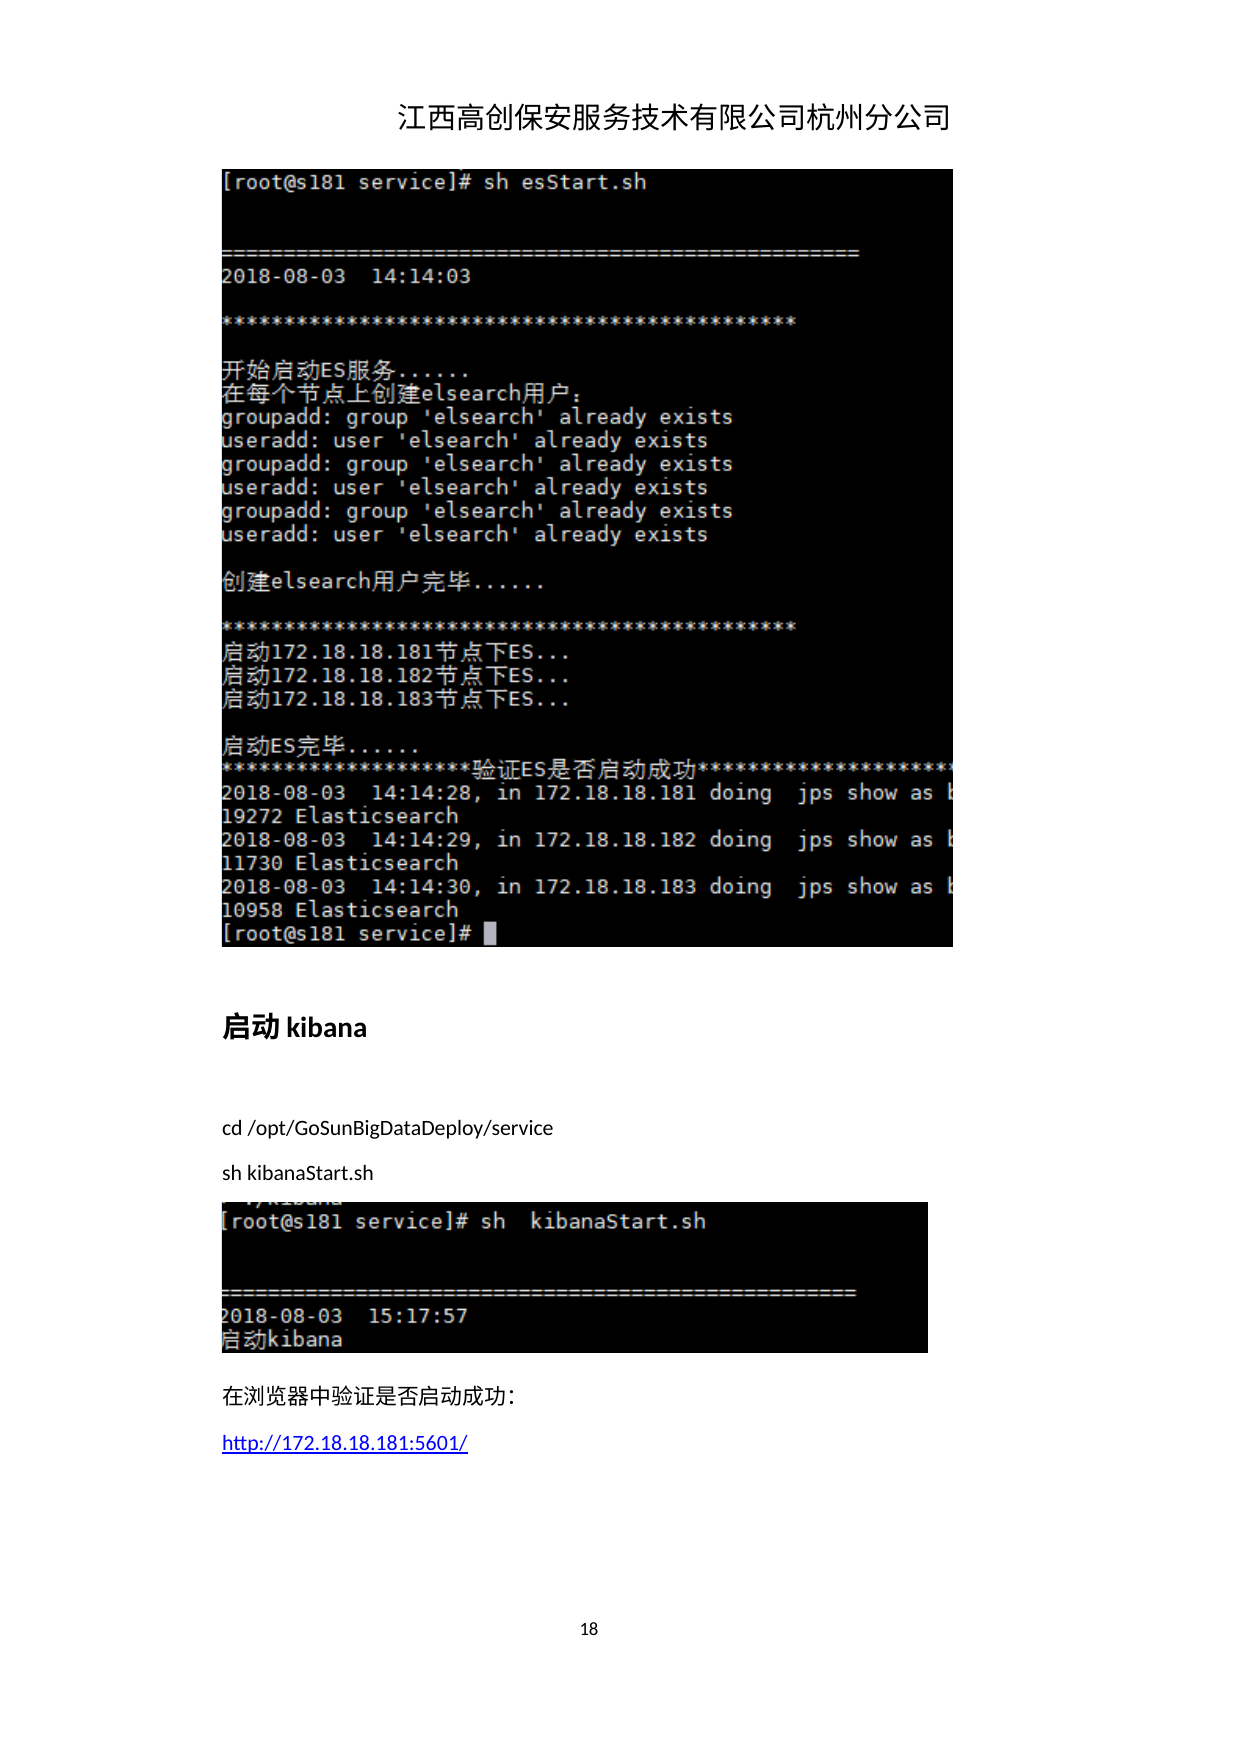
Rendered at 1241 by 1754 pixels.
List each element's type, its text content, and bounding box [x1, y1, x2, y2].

text http://172.18.18.181:5601/ [222, 1427, 1128, 1459]
picture [221, 169, 953, 947]
picture [221, 1202, 928, 1353]
text cd /opt/GoSunBigDataDeploy/service [222, 1111, 1128, 1143]
text sh kibanaStart.sh [222, 1157, 1128, 1189]
text 在浏览器中验证是否启动成功： [222, 1378, 1128, 1411]
subtitle 启动kibana [222, 992, 1128, 1057]
